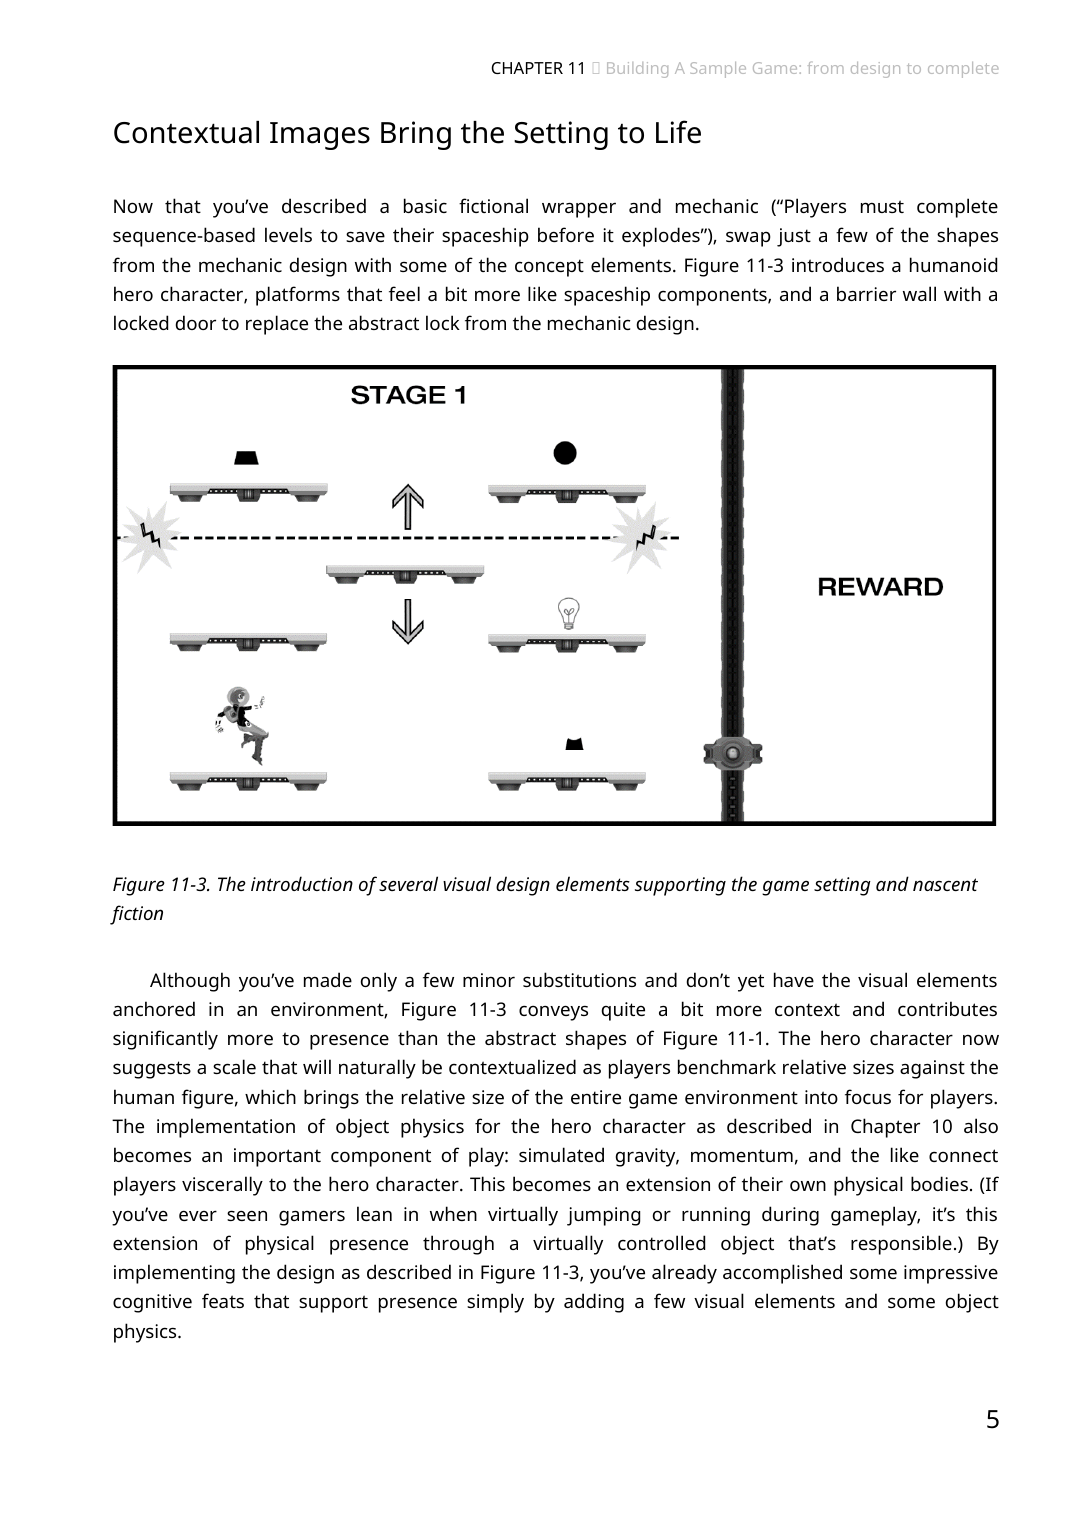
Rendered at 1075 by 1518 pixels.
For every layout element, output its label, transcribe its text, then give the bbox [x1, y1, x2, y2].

text Although you’ve made only a few minor substitutions and don’t yet have the visual elements anchored in an environment, Figure 11-3 conveys quite a bit more context and contributes significantly more to presence than the abstract shapes of Figure 11-1. The hero character now suggests a scale that will naturally be contextualized as players benchmark relative sizes against the human figure, which brings the relative size of the entire game environment into focus for players. The implementation of object physics for the hero character as described in Chapter 10 also becomes an important component of play: simulated gravity, momentum, and the like connect players viscerally to the hero character. This becomes an extension of their own physical bodies. (If you’ve ever seen gamers lean in when virtually jumping or running during gameplay, it’s this extension of physical presence through a virtually controlled object that’s responsible.) By implementing the design as described in Figure 11-3, you’ve already accomplished some impressive cognitive feats that support presence simply by adding a few visual elements and some object physics. [112, 967, 1000, 1344]
picture [112, 365, 997, 826]
text Figure 11-3. The introduction of several visual design elements supporting the game setting and nascent fiction [112, 871, 1000, 926]
text Now that you’ve described a basic fictional wrapper and mechanic (“Players must complete sequence-based levels to save their spaceship before it explodes”), swap just a few of the shapes from the mechanic design with some of the concept elements. Figure 11-3 introduces a humanoid hero character, platforms that feel a bit more like spaceship components, and a barrier wall with a locked door to replace the abstract lock from the mechanic design. [112, 193, 1000, 336]
subtitle Contextual Images Bring the Setting to Life [112, 112, 1000, 152]
